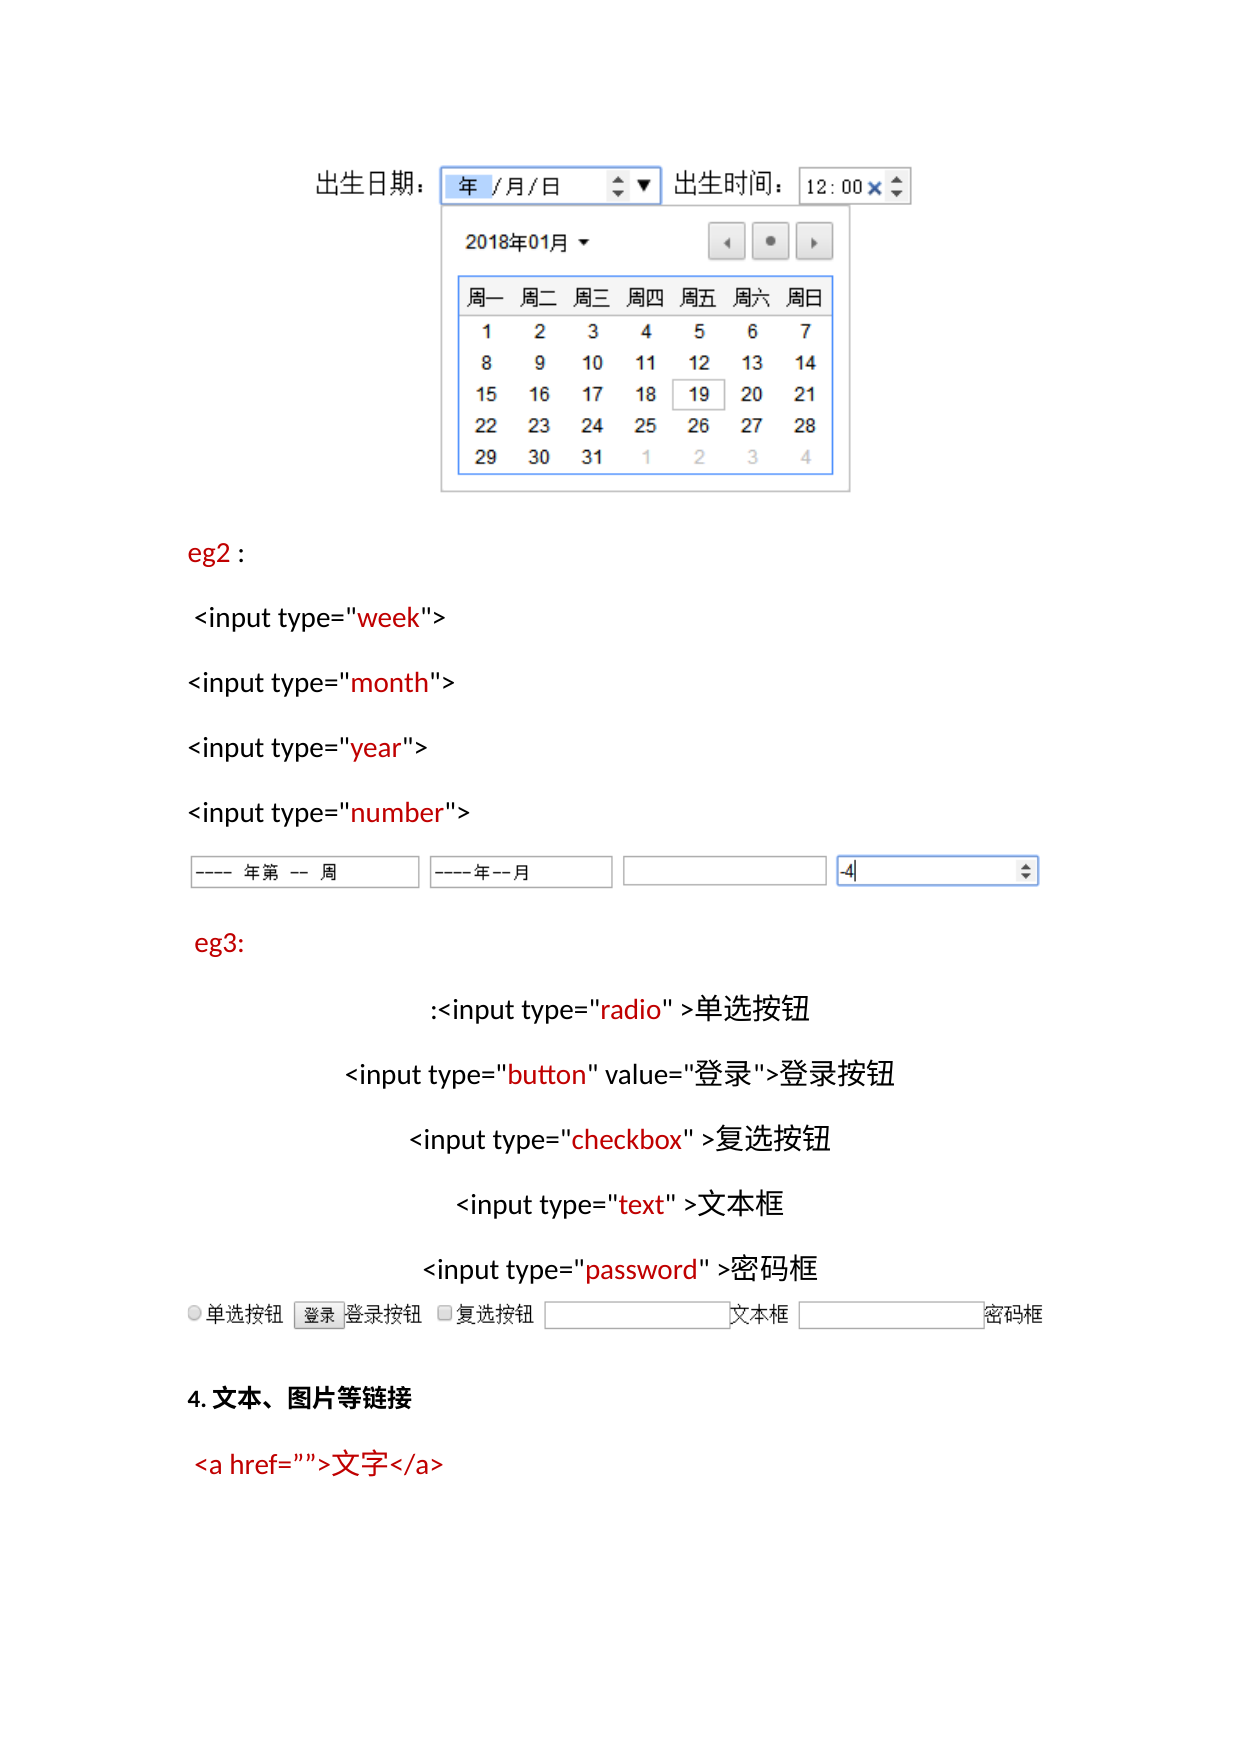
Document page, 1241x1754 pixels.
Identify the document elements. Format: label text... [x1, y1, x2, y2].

text :<input type="radio" >单选按钮 [187, 974, 1053, 1039]
text <input type="month"> [187, 649, 1053, 714]
picture [187, 844, 1053, 895]
text <input type="week"> [187, 584, 1053, 649]
text <input type="year"> [187, 714, 1053, 779]
picture [311, 162, 929, 494]
text <input type="button" value="登录">登录按钮 [187, 1039, 1053, 1104]
subtitle 文本、图片等链接 [187, 1364, 1053, 1429]
picture [187, 1299, 1053, 1333]
text eg2 : [187, 519, 1053, 584]
text <input type="checkbox" >复选按钮 [187, 1104, 1053, 1169]
text <input type="number"> [187, 779, 1053, 844]
text eg3: [187, 909, 1053, 974]
text <input type="text" >文本框 [187, 1169, 1053, 1234]
text <input type="password" >密码框 [187, 1234, 1053, 1299]
text <a href=””>文字</a> [187, 1429, 1053, 1494]
